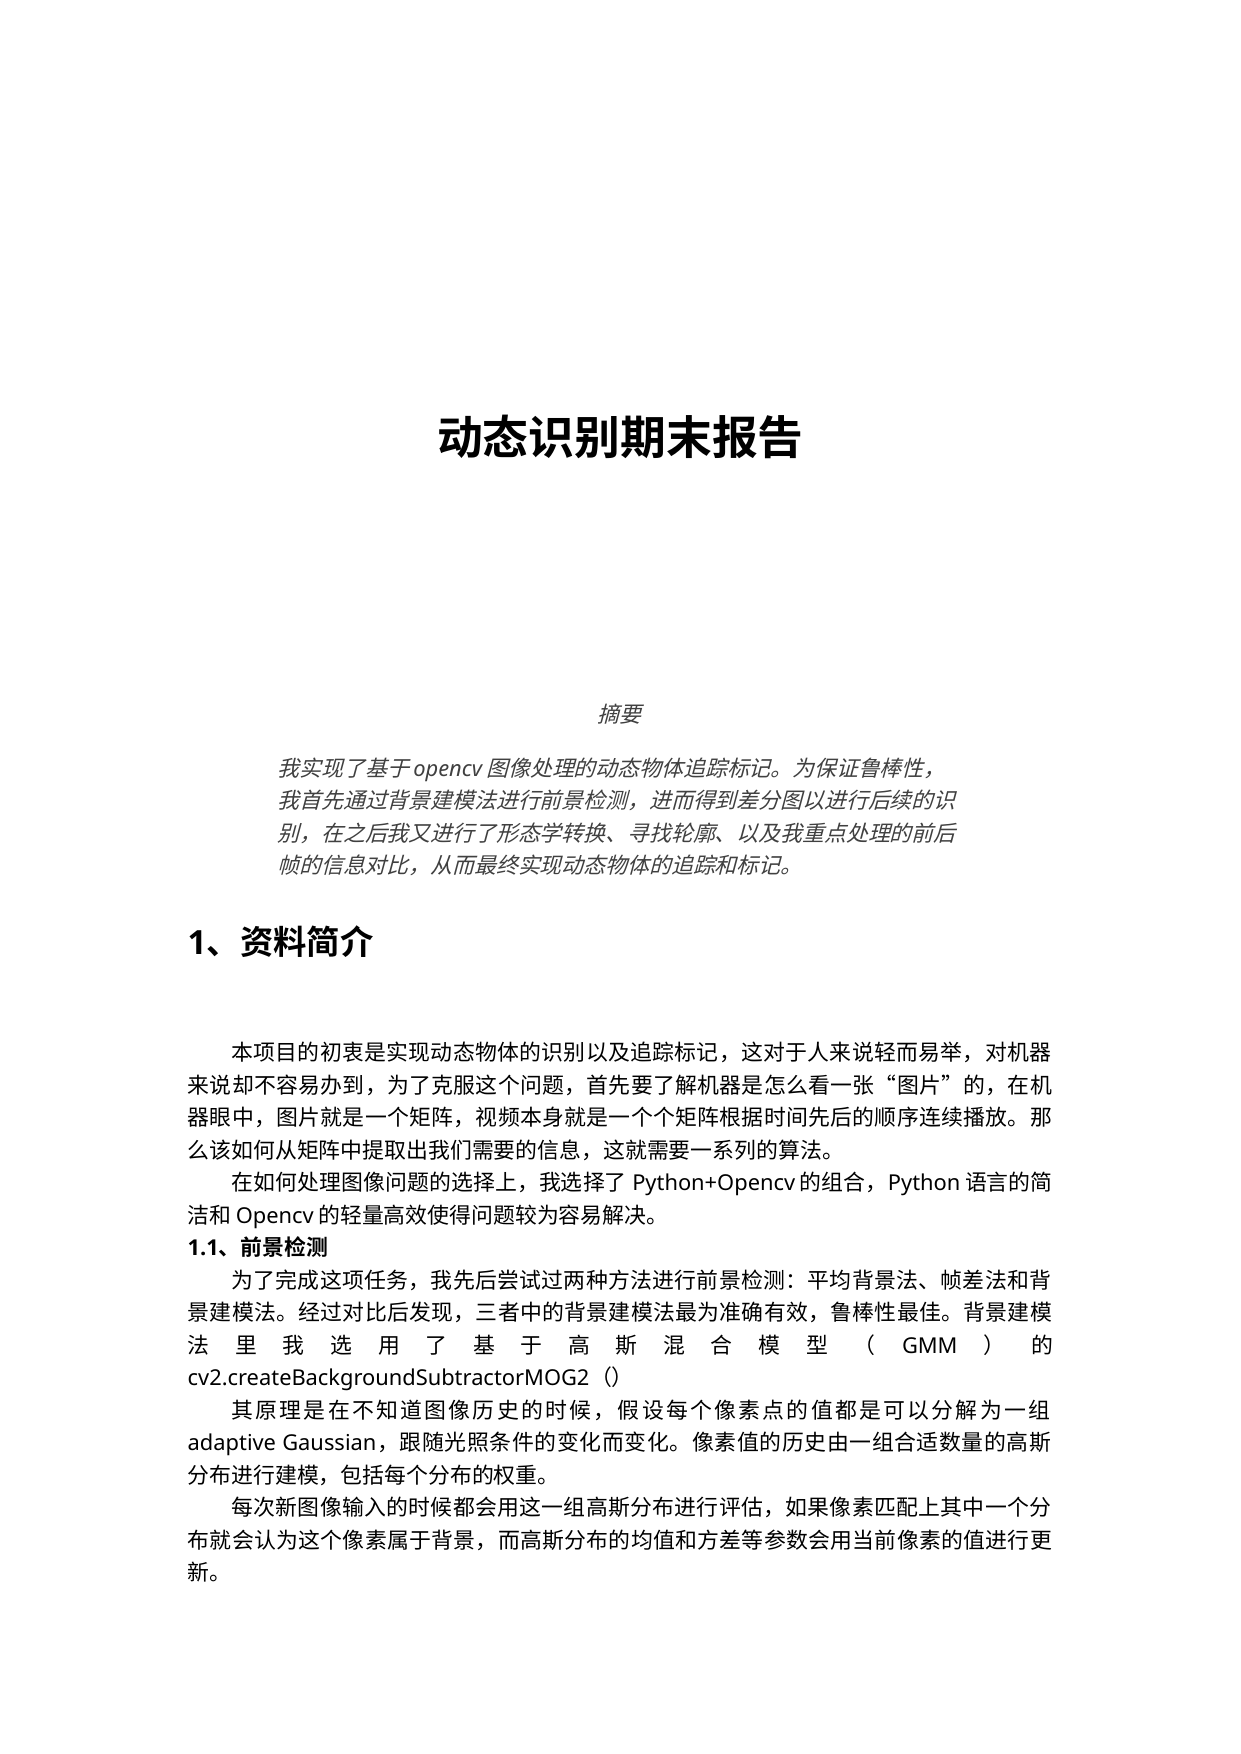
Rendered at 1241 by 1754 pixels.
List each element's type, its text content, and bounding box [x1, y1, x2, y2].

subtitle 动态识别期末报告 [187, 386, 1053, 483]
text 在如何处理图像问题的选择上，我选择了Python+Opencv的组合，Python语言的简洁和Opencv的轻量高效使得问题较为容易解决。 [187, 1165, 1053, 1230]
text 1.1、前景检测 [187, 1230, 1053, 1262]
text 其原理是在不知道图像历史的时候，假设每个像素点的值都是可以分解为一组adaptive Gaussian，跟随光照条件的变化而变化。像素值的历史由一组合适数量的高斯分布进行建模，包括每个分布的权重。 [187, 1392, 1053, 1490]
subtitle 1、资料简介 [187, 907, 1053, 972]
text 我实现了基于opencv图像处理的动态物体追踪标记。为保证鲁棒性，我首先通过背景建模法进行前景检测，进而得到差分图以进行后续的识别，在之后我又进行了形态学转换、寻找轮廓、以及我重点处理的前后帧的信息对比，从而最终实现动态物体的追踪和标记。 [277, 750, 963, 880]
text 为了完成这项任务，我先后尝试过两种方法进行前景检测：平均背景法、帧差法和背景建模法。经过对比后发现，三者中的背景建模法最为准确有效，鲁棒性最佳。背景建模法里我选用了基于高斯混合模型（GMM）的cv2.createBackgroundSubtractorMOG2（） [187, 1262, 1053, 1392]
text 本项目的初衷是实现动态物体的识别以及追踪标记，这对于人来说轻而易举，对机器来说却不容易办到，为了克服这个问题，首先要了解机器是怎么看一张“图片”的，在机器眼中，图片就是一个矩阵，视频本身就是一个个矩阵根据时间先后的顺序连续播放。那么该如何从矩阵中提取出我们需要的信息，这就需要一系列的算法。 [187, 1035, 1053, 1165]
text 摘要 [277, 697, 963, 729]
text 每次新图像输入的时候都会用这一组高斯分布进行评估，如果像素匹配上其中一个分布就会认为这个像素属于背景，而高斯分布的均值和方差等参数会用当前像素的值进行更新。 [187, 1490, 1053, 1587]
